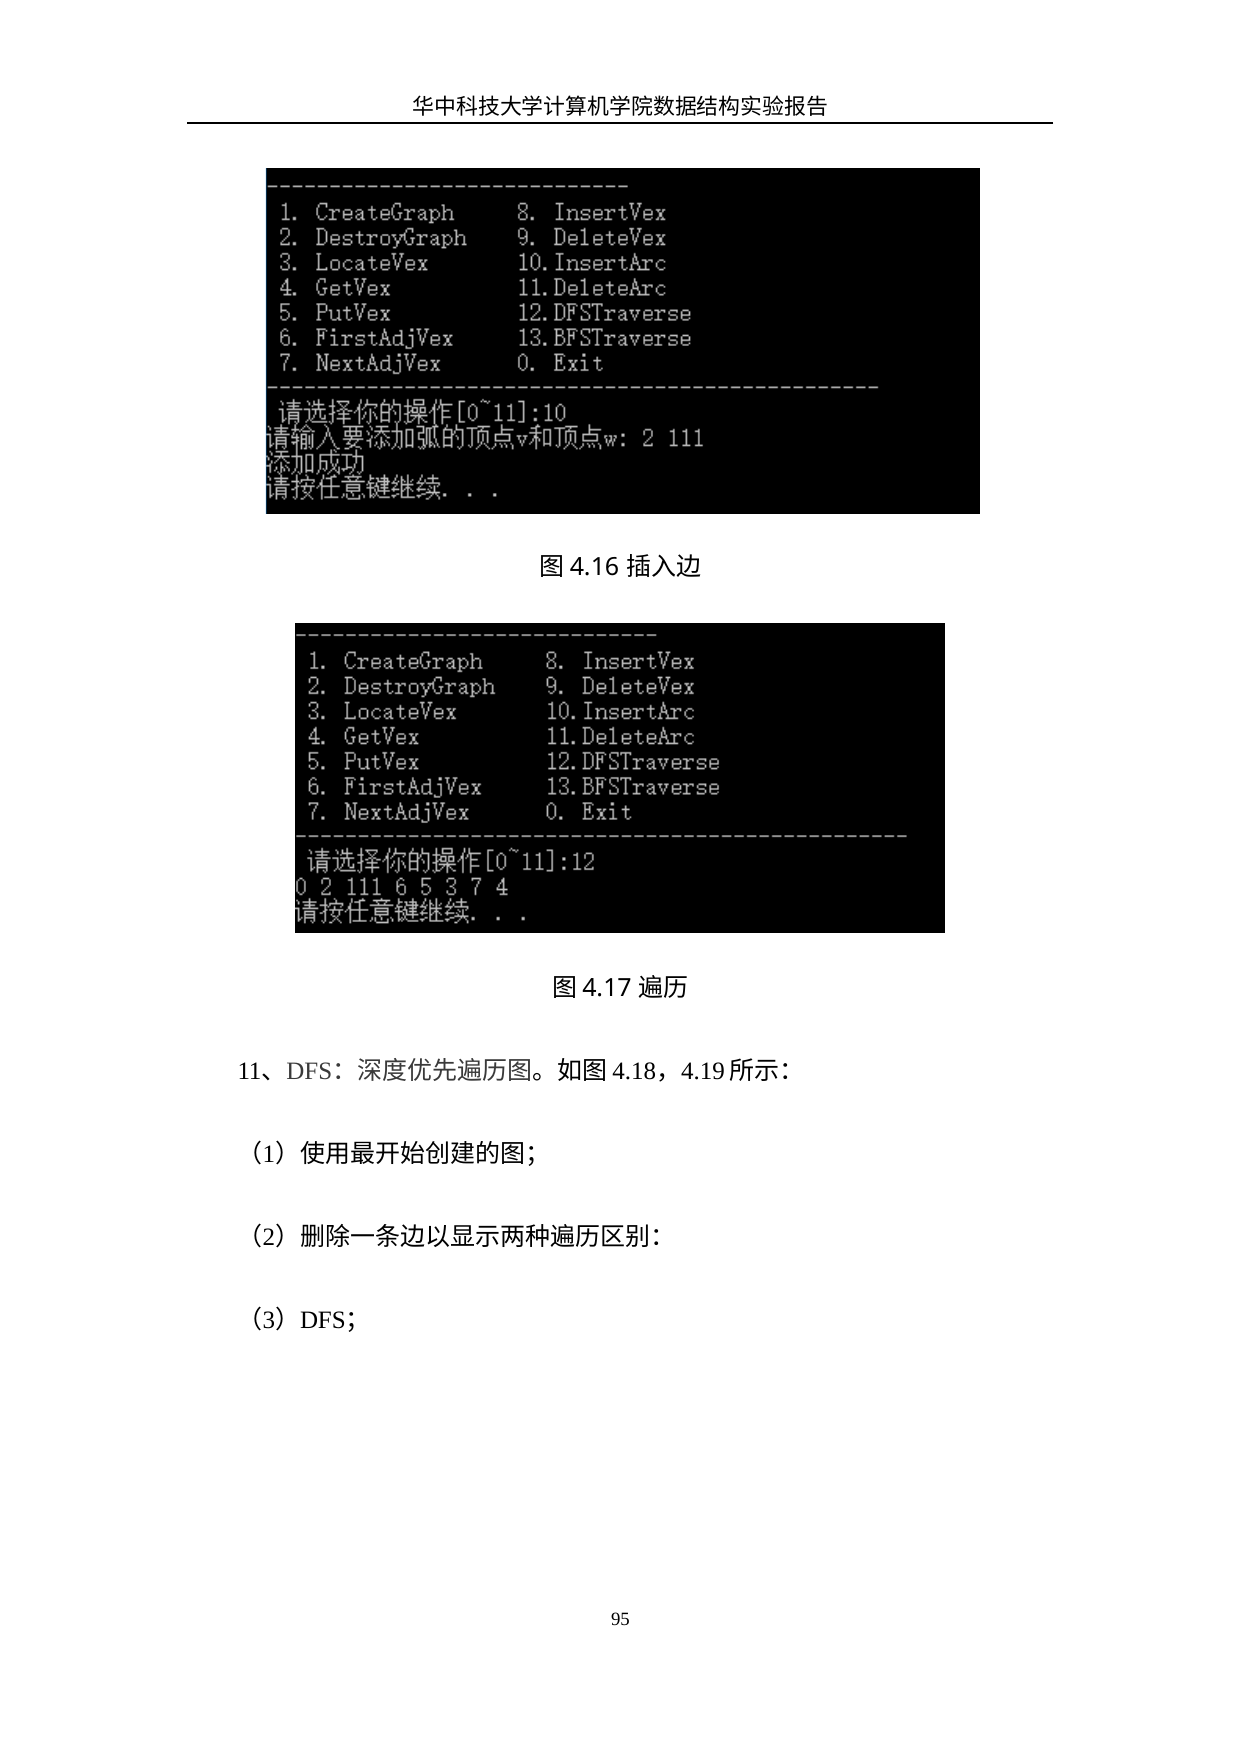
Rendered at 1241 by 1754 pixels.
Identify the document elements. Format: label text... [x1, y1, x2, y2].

text （3）DFS； [187, 1285, 1053, 1350]
text （1）使用最开始创建的图； [187, 1119, 1053, 1184]
text （2）删除一条边以显示两种遍历区别： [187, 1202, 1053, 1267]
picture [265, 168, 980, 514]
text 图4.17 遍历 [187, 953, 1053, 1018]
text 11、DFS：深度优先遍历图。如图4.18，4.19所示： [187, 1036, 1053, 1101]
text 图4.16 插入边 [187, 532, 1053, 597]
picture [295, 623, 945, 933]
